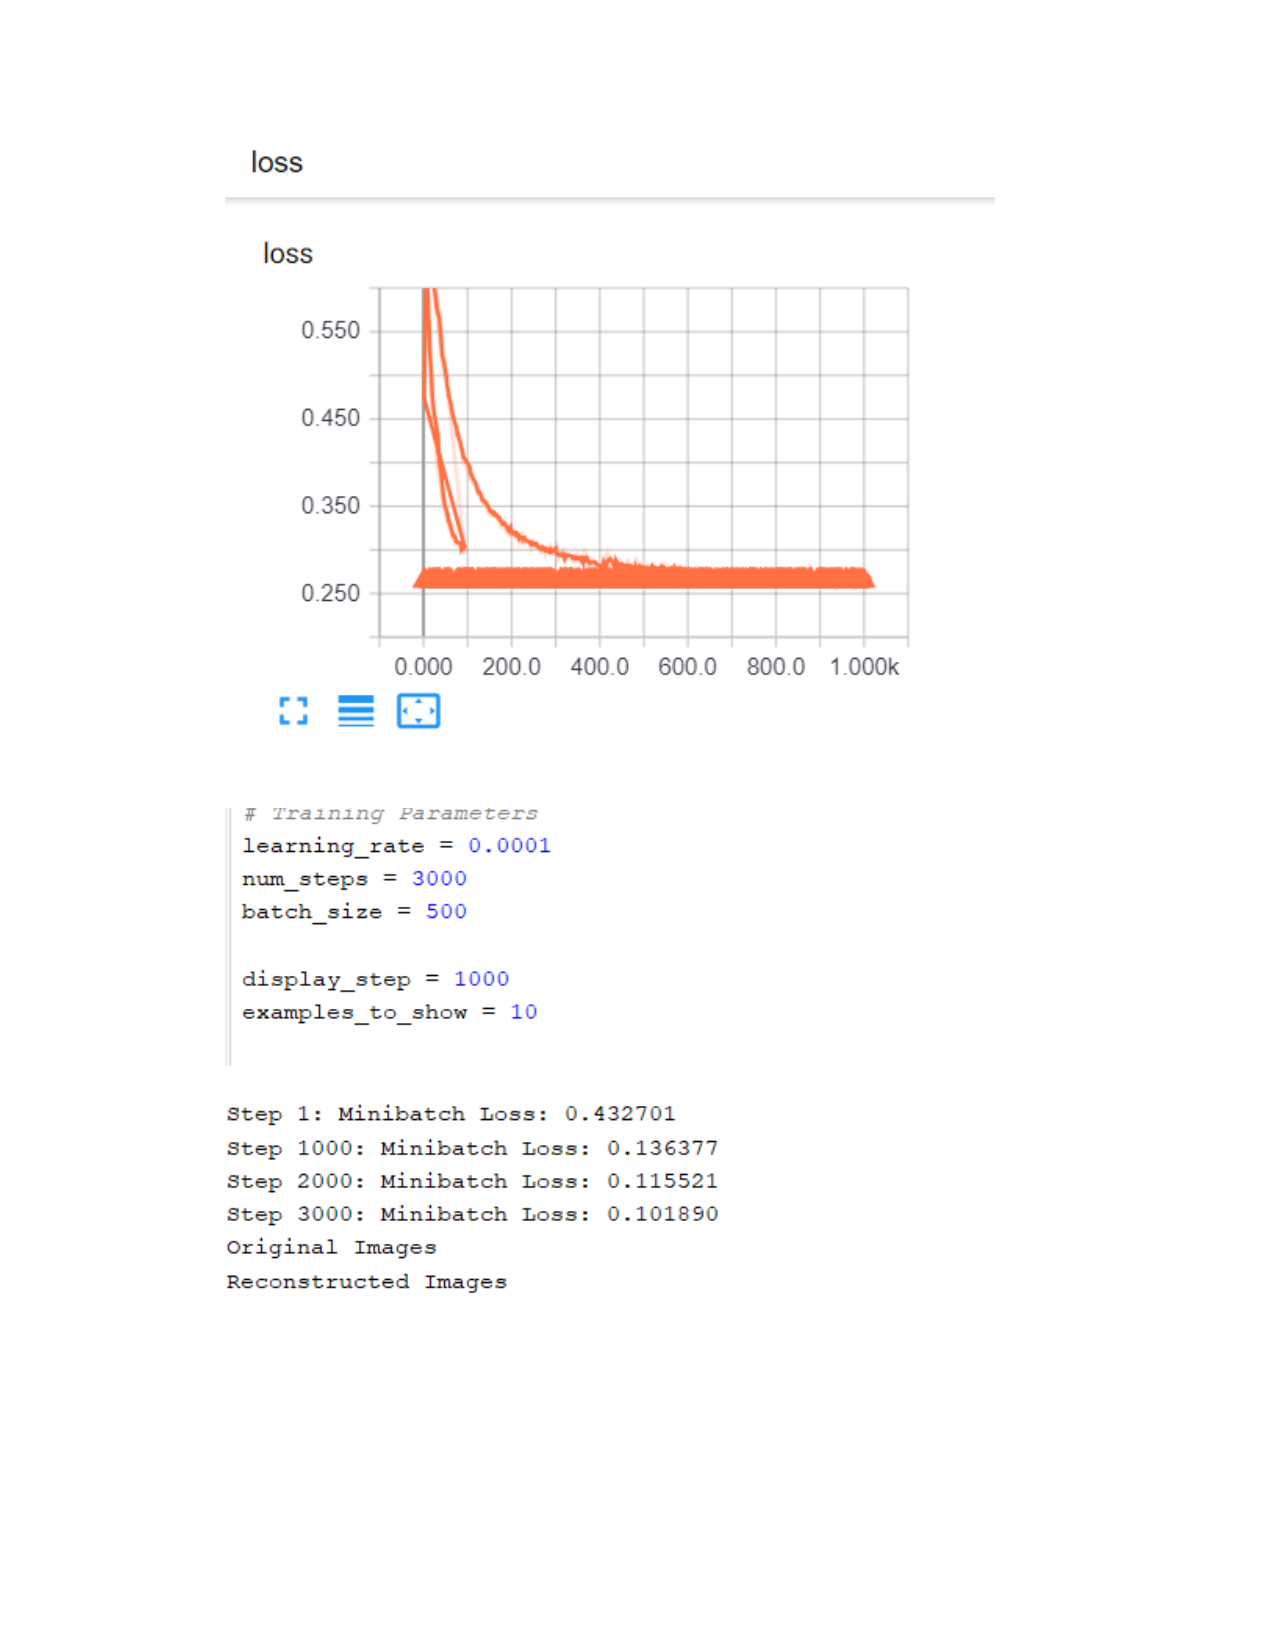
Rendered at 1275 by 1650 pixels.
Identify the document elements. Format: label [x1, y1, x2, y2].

picture [225, 1094, 760, 1315]
picture [225, 808, 639, 1066]
picture [225, 150, 996, 780]
